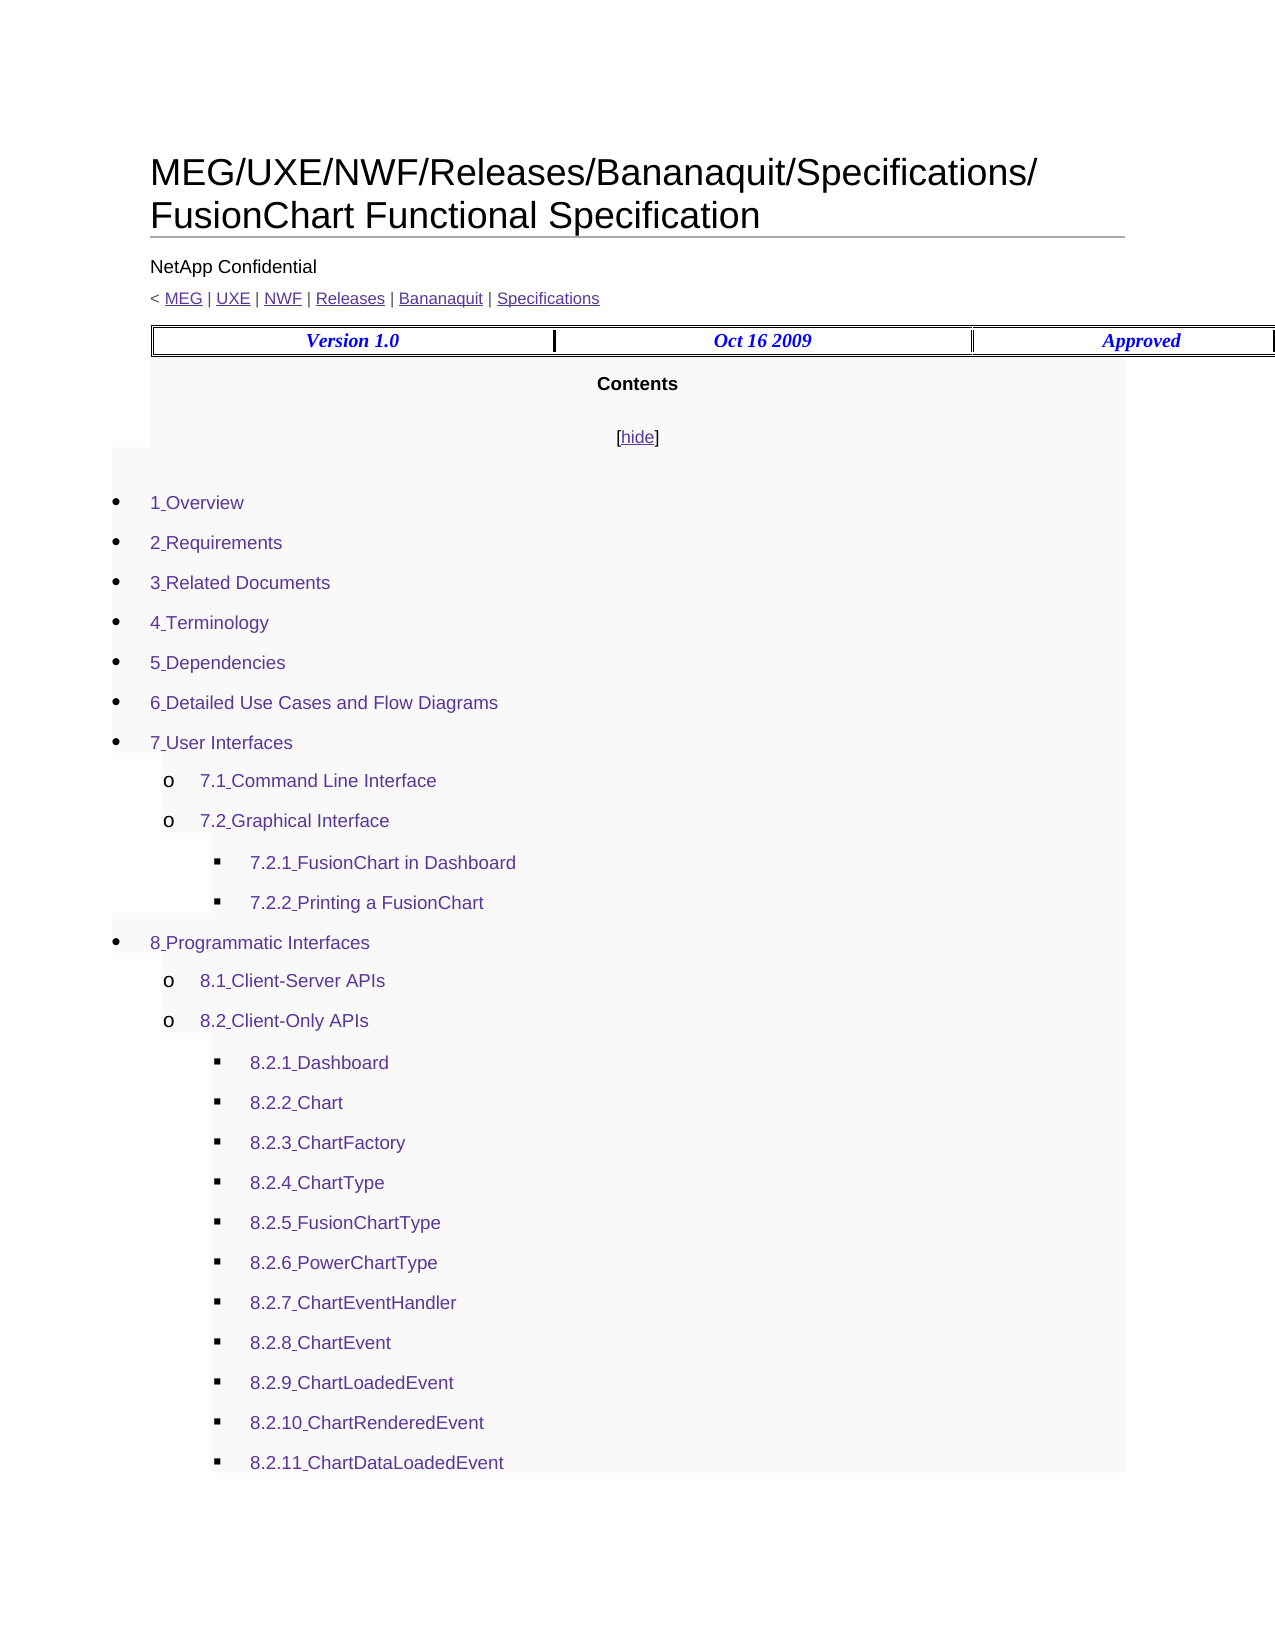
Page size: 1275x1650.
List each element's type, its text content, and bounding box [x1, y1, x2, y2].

list 1 Overview [112, 476, 1125, 513]
list 7.1 Command Line Interface [162, 756, 1125, 793]
list 4 Terminology [112, 596, 1125, 633]
list 8.2 Client-Only APIs [162, 996, 1125, 1033]
table_header Oct 16 2009 [554, 328, 973, 354]
list 8.2.5 FusionChartType [212, 1196, 1125, 1233]
list 5 Dependencies [112, 636, 1125, 673]
list 7.2 Graphical Interface [162, 796, 1125, 833]
list 8.2.9 ChartLoadedEvent [212, 1356, 1125, 1393]
text < MEG‎ | UXE‎ | NWF‎ | Releases‎ | Bananaquit‎ | Specifications [150, 278, 1125, 308]
list 8.1 Client-Server APIs [162, 956, 1125, 993]
text [hide] [150, 409, 1125, 447]
list 8.2.4 ChartType [212, 1156, 1125, 1193]
list 8.2.1 Dashboard [212, 1036, 1125, 1073]
list 8.2.6 PowerChartType [212, 1236, 1125, 1273]
list 8.2.2 Chart [212, 1076, 1125, 1113]
list 8.2.3 ChartFactory [212, 1116, 1125, 1153]
list 2 Requirements [112, 516, 1125, 553]
list 8 Programmatic Interfaces [112, 916, 1125, 953]
list 7.2.2 Printing a FusionChart [212, 876, 1125, 913]
list 8.2.10 ChartRenderedEvent [212, 1396, 1125, 1433]
list 6 Detailed Use Cases and Flow Diagrams [112, 676, 1125, 713]
list 8.2.8 ChartEvent [212, 1316, 1125, 1353]
table_header Approved [973, 328, 1275, 354]
text NetApp Confidential [150, 240, 1125, 278]
list 7 User Interfaces [112, 716, 1125, 753]
list 8.2.7 ChartEventHandler [212, 1276, 1125, 1313]
table_header Version 1.0 [154, 328, 554, 354]
text MEG/UXE/NWF/Releases/Bananaquit/Specifications/FusionChart Functional Specification [150, 150, 1125, 236]
text Contents [150, 357, 1125, 394]
list 7.2.1 FusionChart in Dashboard [212, 836, 1125, 873]
list 3 Related Documents [112, 556, 1125, 593]
list 8.2.11 ChartDataLoadedEvent [212, 1436, 1125, 1473]
